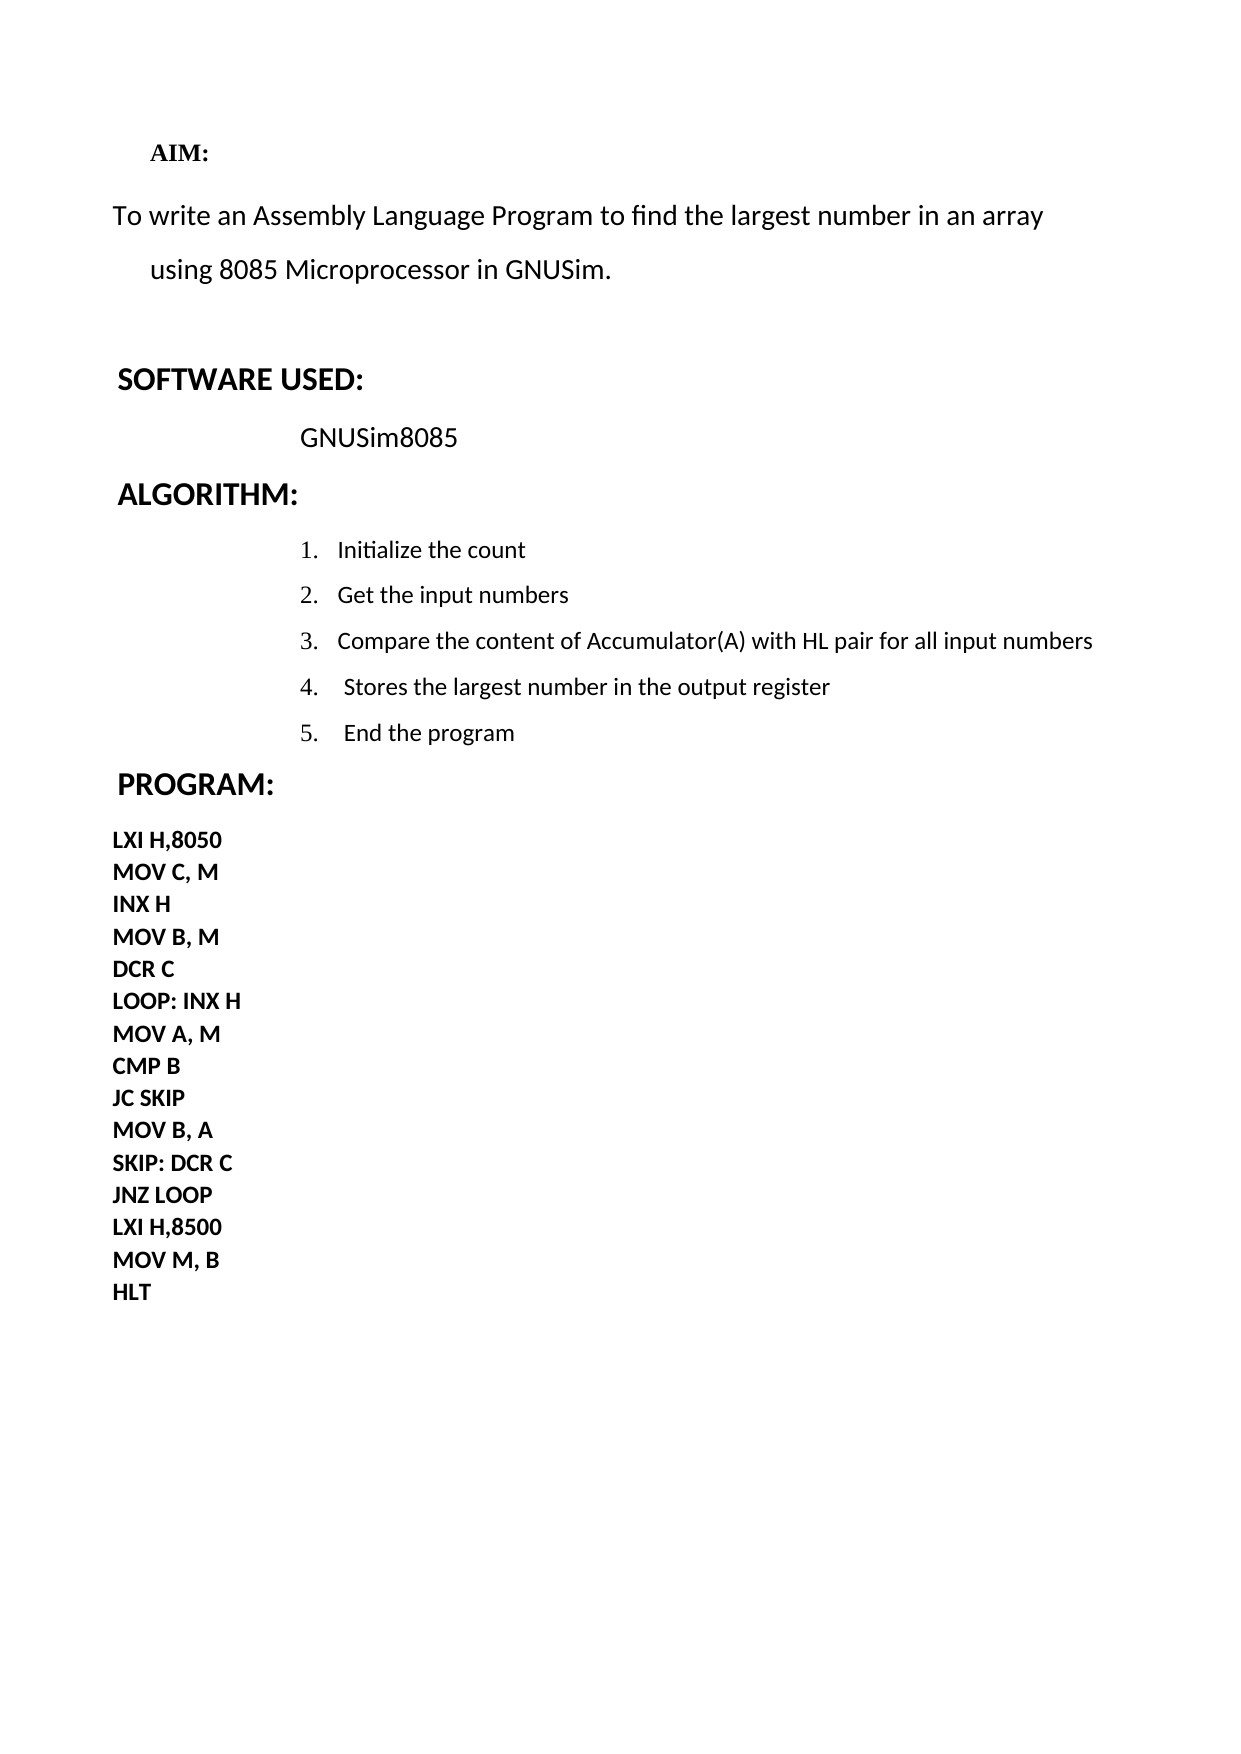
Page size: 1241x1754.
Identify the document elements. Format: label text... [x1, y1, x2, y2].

list Stores the largest number in the output register [300, 671, 1128, 702]
text HLT [112, 1276, 1128, 1307]
text DCR C [112, 953, 1128, 984]
text LOOP: INX H [112, 986, 1128, 1016]
text To write an Assembly Language Program to find the largest number in an array [112, 197, 1128, 233]
text JNZ LOOP [112, 1179, 1128, 1210]
text MOV B, M [112, 921, 1128, 951]
text SKIP: DCR C [112, 1147, 1128, 1177]
text LXI H,8500 [112, 1212, 1128, 1242]
subtitle PROGRAM: [115, 763, 1128, 804]
text INX H [112, 889, 1128, 919]
text MOV B, A [112, 1115, 1128, 1145]
text MOV C, M [112, 856, 1128, 887]
list End the program [300, 717, 1128, 747]
text MOV M, B [112, 1244, 1128, 1274]
text AIM: [150, 138, 1128, 166]
subtitle ALGORITHM: [115, 473, 1128, 513]
list Compare the content of Accumulator(A) with HL pair for all input numbers [300, 625, 1128, 656]
text CMP B [112, 1050, 1128, 1081]
subtitle SOFTWARE USED: [115, 358, 1128, 399]
text JC SKIP [112, 1082, 1128, 1113]
list Get the input numbers [300, 579, 1128, 610]
list Initialize the count [300, 534, 1128, 564]
text LXI H,8050 [112, 824, 1128, 854]
text using 8085 Microprocessor in GNUSim. [150, 251, 1128, 287]
text MOV A, M [112, 1018, 1128, 1048]
text GNUSim8085 [300, 419, 1128, 455]
